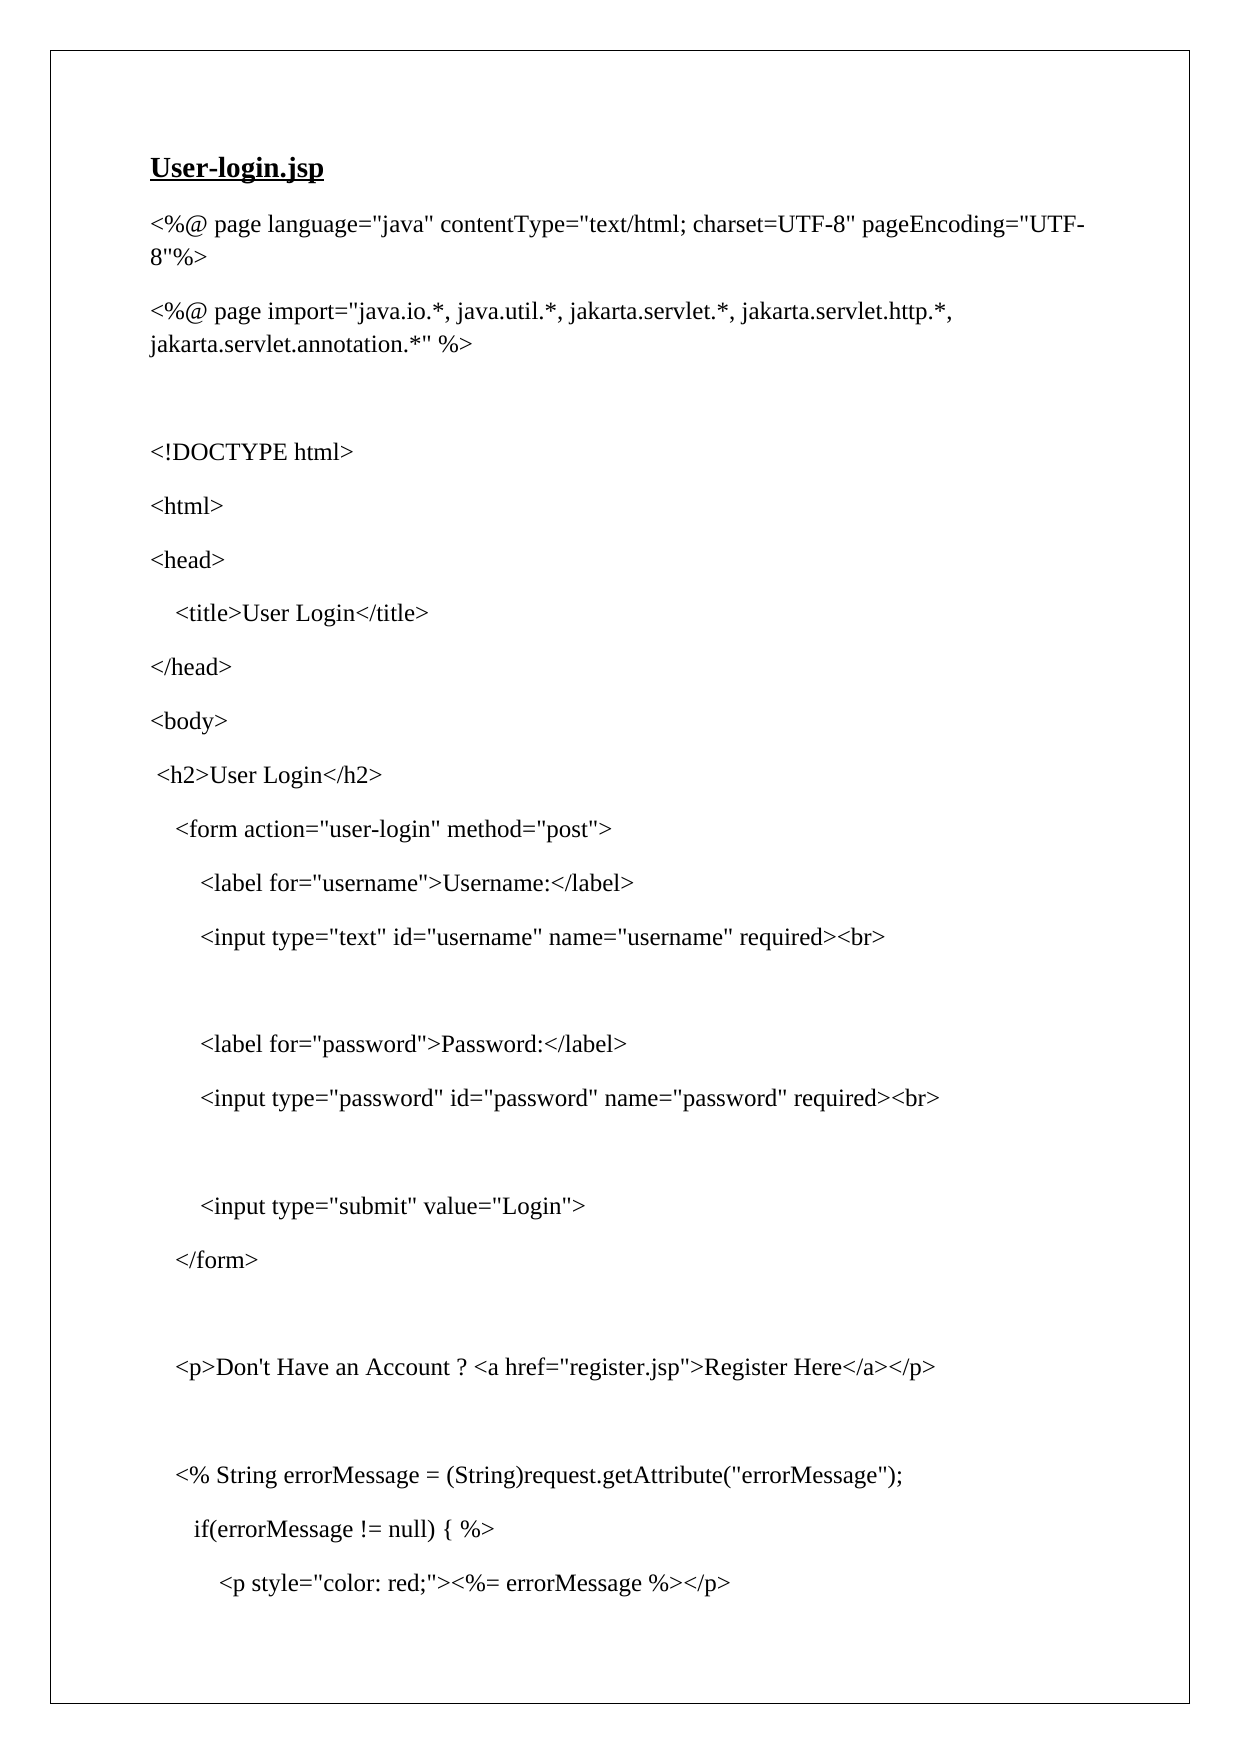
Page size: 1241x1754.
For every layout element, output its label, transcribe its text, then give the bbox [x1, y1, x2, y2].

text <html> [150, 491, 1090, 519]
text <h2>User Login</h2> [150, 760, 1090, 789]
text <p style="color: red;"><%= errorMessage %></p> [150, 1568, 1090, 1597]
text <input type="text" id="username" name="username" required><br> [150, 922, 1090, 950]
text <%@ page import="java.io.*, java.util.*, jakarta.servlet.*, jakarta.servlet.http.*, jakarta.servlet.annotation.*" %> [150, 296, 1090, 358]
text <form action="user-login" method="post"> [150, 814, 1090, 843]
text <input type="submit" value="Login"> [150, 1191, 1090, 1220]
text <body> [150, 706, 1090, 735]
text User-login.jsp [150, 150, 1090, 183]
text <label for="username">Username:</label> [150, 868, 1090, 897]
text <%@ page language="java" contentType="text/html; charset=UTF-8" pageEncoding="UTF-8"%> [150, 209, 1090, 271]
text </form> [150, 1245, 1090, 1273]
text <head> [150, 545, 1090, 573]
text <% String errorMessage = (String)request.getAttribute("errorMessage"); [150, 1460, 1090, 1489]
text <input type="password" id="password" name="password" required><br> [150, 1083, 1090, 1112]
text <label for="password">Password:</label> [150, 1029, 1090, 1058]
text <!DOCTYPE html> [150, 437, 1090, 466]
text </head> [150, 652, 1090, 681]
text <title>User Login</title> [150, 598, 1090, 627]
text if(errorMessage != null) { %> [150, 1514, 1090, 1543]
text <p>Don't Have an Account ? <a href="register.jsp">Register Here</a></p> [150, 1352, 1090, 1381]
